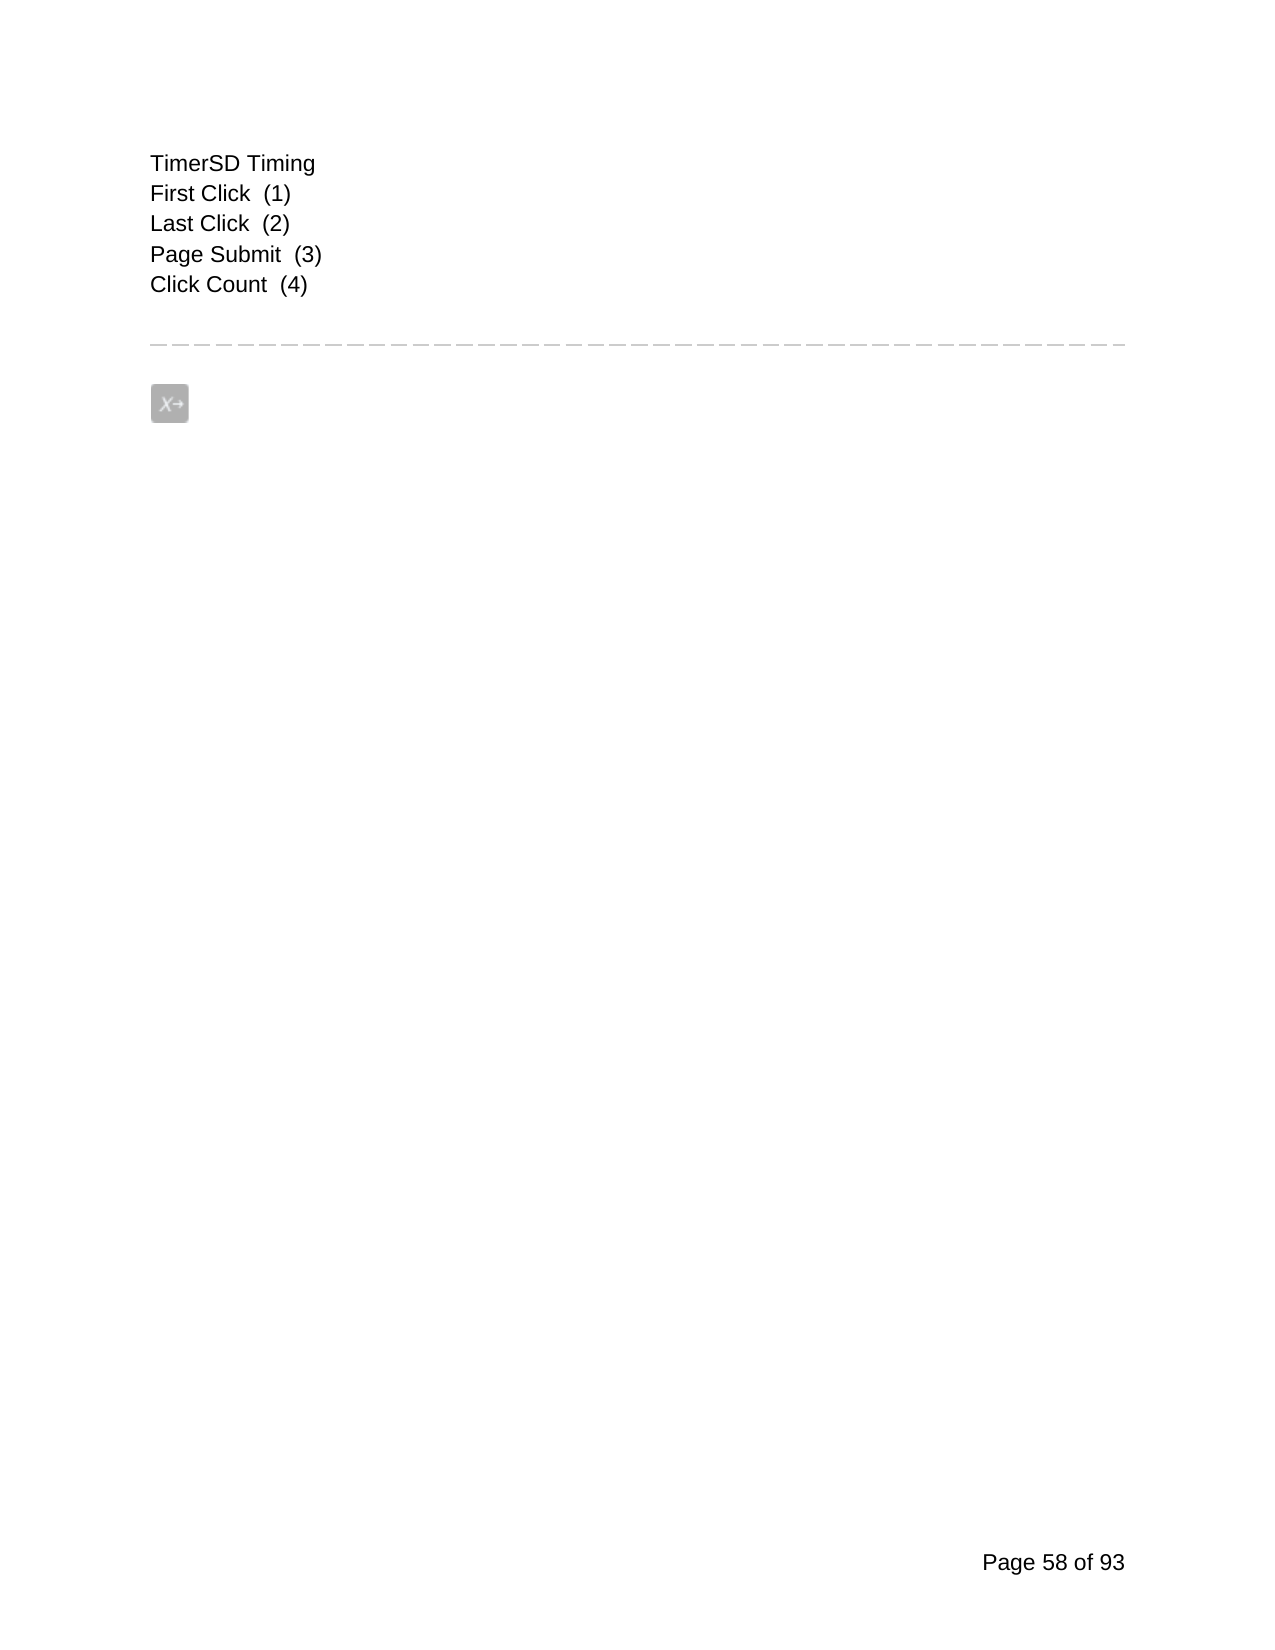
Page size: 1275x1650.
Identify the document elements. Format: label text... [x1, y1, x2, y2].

list Page Submit (3) [150, 241, 1125, 267]
text TimerSD Timing [150, 150, 1125, 176]
picture [151, 384, 189, 423]
list Last Click (2) [150, 210, 1125, 237]
list Click Count (4) [150, 271, 1125, 297]
list First Click (1) [150, 180, 1125, 207]
